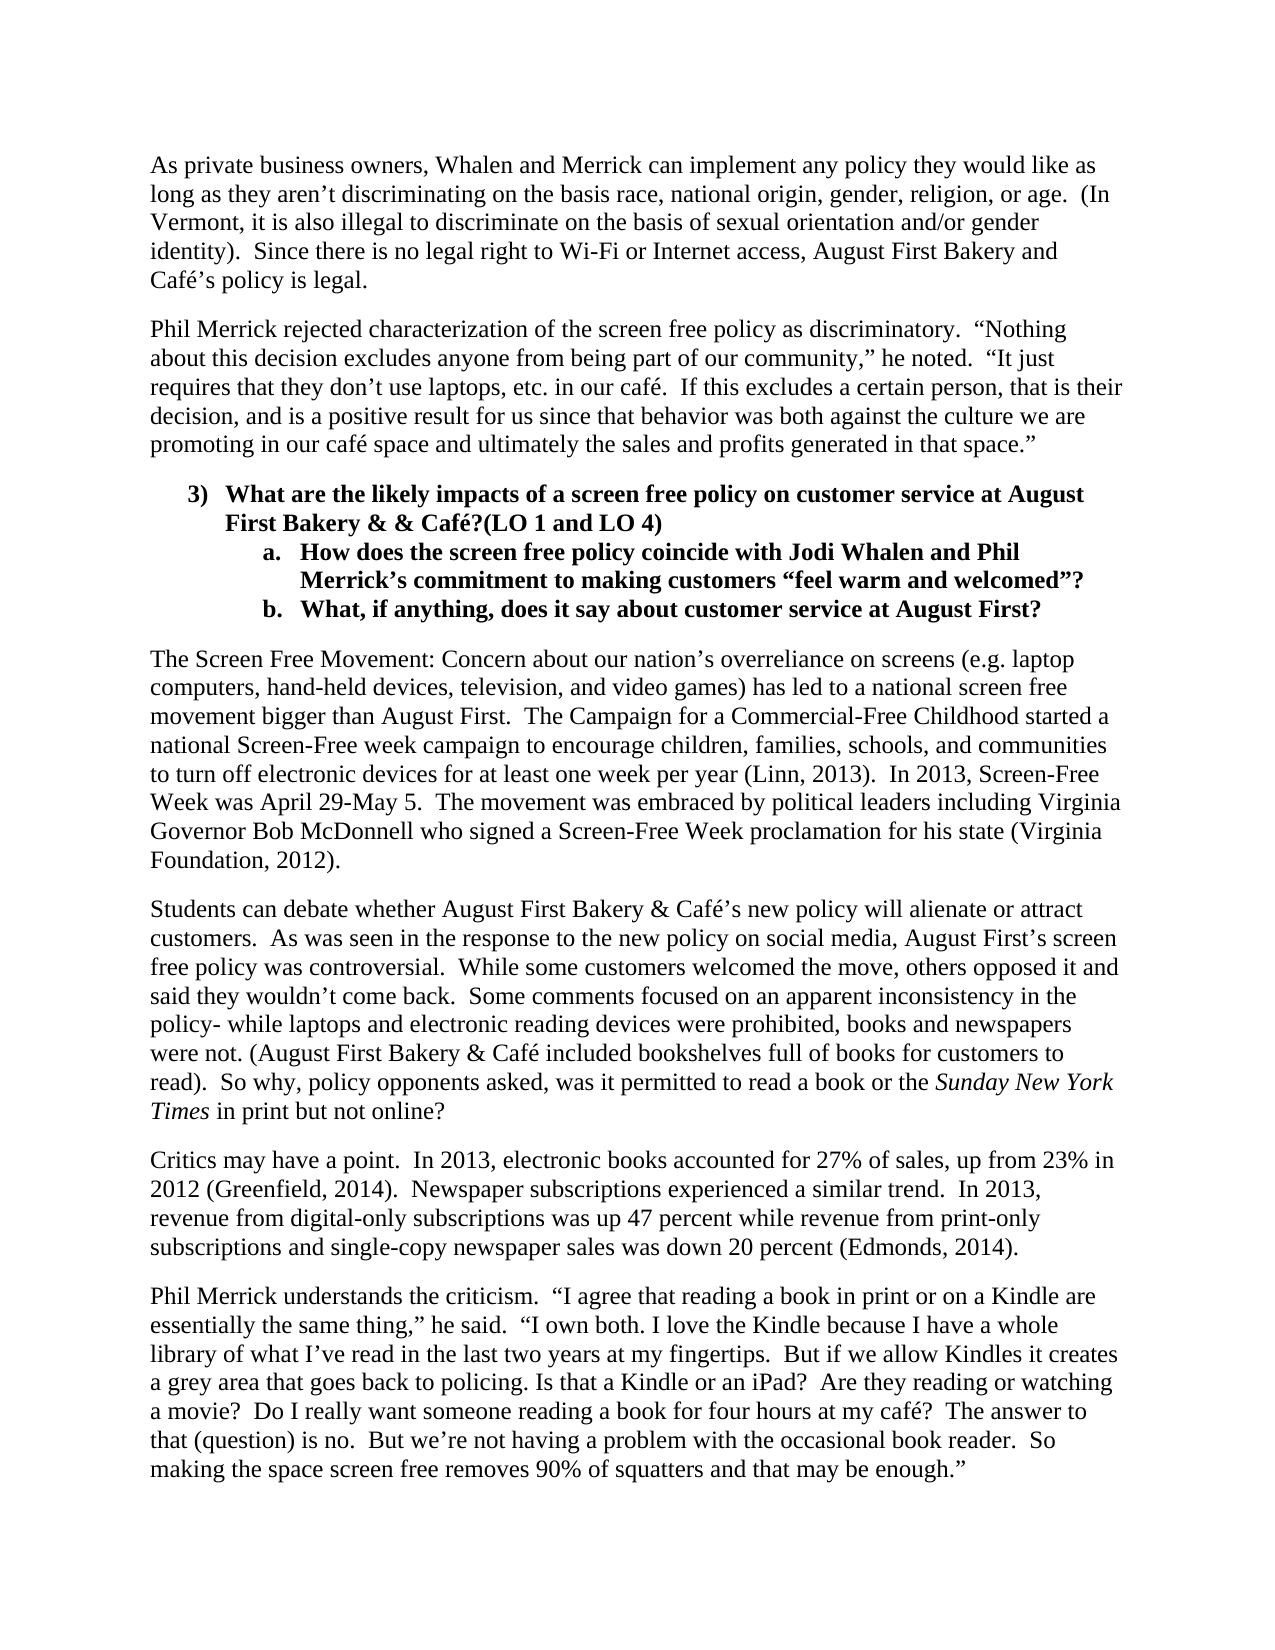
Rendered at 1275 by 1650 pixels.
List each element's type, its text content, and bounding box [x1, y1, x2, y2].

text The Screen Free Movement: Concern about our nation’s overreliance on screens (e.g. laptop computers, hand-held devices, television, and video games) has led to a national screen free movement bigger than August First. The Campaign for a Commercial-Free Childhood started a national Screen-Free week campaign to encourage children, families, schools, and communities to turn off electronic devices for at least one week per year (Linn, 2013). In 2013, Screen-Free Week was April 29-May 5. The movement was embraced by political leaders including Virginia Governor Bob McDonnell who signed a Screen-Free Week proclamation for his state (Virginia Foundation, 2012). [150, 644, 1125, 874]
text As private business owners, Whalen and Merrick can implement any policy they would like as long as they aren’t discriminating on the basis race, national origin, gender, religion, or age. (In Vermont, it is also illegal to discriminate on the basis of sexual orientation and/or gender identity). Since there is no legal right to Wi-Fi or Internet access, August First Bakery and Café’s policy is legal. [150, 150, 1125, 294]
list What are the likely impacts of a screen free policy on customer service at August First Bakery & & Café?(LO 1 and LO 4) [187, 479, 1125, 537]
text Students can debate whether August First Bakery & Café’s new policy will alienate or attract customers. As was seen in the response to the new policy on social media, August First’s screen free policy was controversial. While some customers welcomed the move, others opposed it and said they wouldn’t come back. Some comments focused on an apparent inconsistency in the policy- while laptops and electronic reading devices were prohibited, books and newspapers were not. (August First Bakery & Café included bookshelves full of books for customers to read). So why, policy opponents asked, was it permitted to read a book or the Sunday New York Times in print but not online? [150, 894, 1125, 1124]
text Phil Merrick understands the criticism. “I agree that reading a book in print or on a Kindle are essentially the same thing,” he said. “I own both. I love the Kindle because I have a whole library of what I’ve read in the last two years at my fingertips. But if we allow Kindles it creates a grey area that goes back to policing. Is that a Kindle or an iPad? Are they reading or watching a movie? Do I really want someone reading a book for four hours at my café? The answer to that (question) is no. But we’re not having a problem with the occasional book reader. So making the space screen free removes 90% of squatters and that may be enough.” [150, 1281, 1125, 1482]
list What, if anything, does it say about customer service at August First? [262, 594, 1125, 623]
text Critics may have a point. In 2013, electronic books accounted for 27% of sales, up from 23% in 2012 (Greenfield, 2014). Newspaper subscriptions experienced a similar trend. In 2013, revenue from digital-only subscriptions was up 47 percent while revenue from print-only subscriptions and single-copy newspaper sales was down 20 percent (Edmonds, 2014). [150, 1145, 1125, 1260]
text Phil Merrick rejected characterization of the screen free policy as discriminatory. “Nothing about this decision excludes anyone from being part of our community,” he noted. “It just requires that they don’t use laptops, etc. in our café. If this excludes a certain person, that is their decision, and is a positive result for us since that behavior was both against the culture we are promoting in our café space and ultimately the sales and profits generated in that space.” [150, 314, 1125, 458]
list How does the screen free policy coincide with Jodi Whalen and Phil Merrick’s commitment to making customers “feel warm and welcomed”? [262, 537, 1125, 594]
